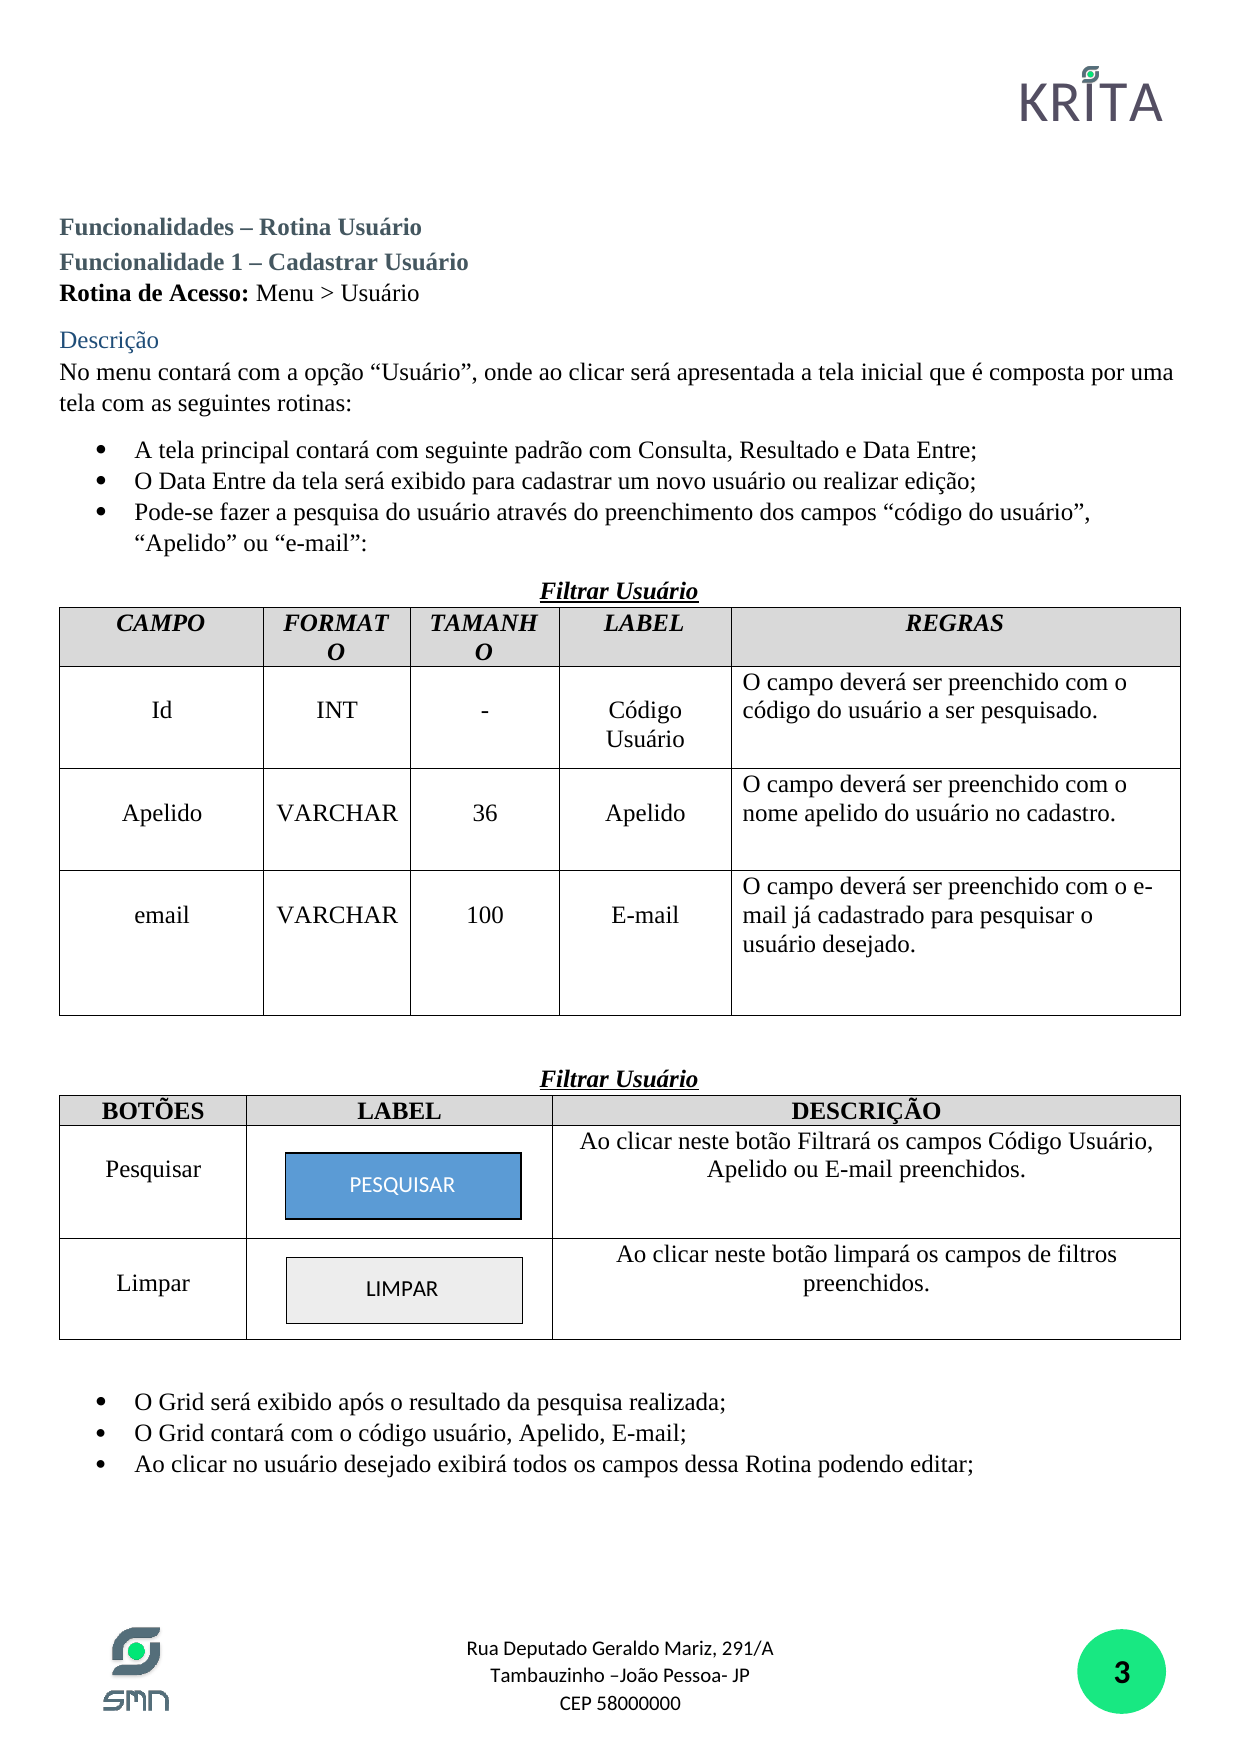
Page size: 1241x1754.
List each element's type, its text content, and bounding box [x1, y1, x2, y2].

list O Data Entre da tela será exibido para cadastrar um novo usuário ou realizar edição; [97, 466, 1181, 495]
picture [1081, 66, 1099, 84]
list O Grid será exibido após o resultado da pesquisa realizada; [97, 1387, 1181, 1416]
table_header DESCRIÇÃO [553, 1096, 1180, 1125]
table_cell O campo deverá ser preenchido com o e-mail já cadastrado para pesquisar o usuário desejado. [732, 871, 1180, 1015]
list O Grid contará com o código usuário, Apelido, E-mail; [97, 1418, 1181, 1447]
table_cell Ao clicar neste botão limpará os campos de filtros preenchidos. [553, 1239, 1180, 1339]
table_header LABEL [247, 1096, 552, 1125]
table_header REGRAS [732, 608, 1180, 666]
subtitle Funcionalidades – Rotina Usuário [59, 212, 1181, 240]
table_cell O campo deverá ser preenchido com o código do usuário a ser pesquisado. [732, 667, 1180, 768]
table_cell Apelido [560, 769, 731, 870]
table_cell Ao clicar neste botão Filtrará os campos Código Usuário, Apelido ou E-mail preenchidos. [553, 1126, 1180, 1238]
table_header TAMANHO [411, 608, 559, 666]
table_header FORMATO [264, 608, 410, 666]
list A tela principal contará com seguinte padrão com Consulta, Resultado e Data Entre; [97, 435, 1181, 464]
table_cell INT [264, 667, 410, 768]
subtitle Descrição [59, 326, 1181, 354]
subtitle Funcionalidade 1 – Cadastrar Usuário [59, 247, 1181, 276]
table_cell 36 [411, 769, 559, 870]
table_cell E-mail [560, 871, 731, 1015]
table_header CAMPO [60, 608, 263, 666]
table_cell [247, 1126, 552, 1238]
text No menu contará com a opção “Usuário”, onde ao clicar será apresentada a tela inicial que é composta por uma tela com as seguintes rotinas: [59, 357, 1181, 416]
table_cell O campo deverá ser preenchido com o nome apelido do usuário no cadastro. [732, 769, 1180, 870]
table_header LABEL [560, 608, 731, 666]
picture [95, 1610, 177, 1719]
table_cell Limpar [60, 1239, 246, 1339]
subtitle Filtrar Usuário [59, 576, 1181, 605]
table_cell - [411, 667, 559, 768]
table_header BOTÕES [60, 1096, 246, 1125]
table_cell email [60, 871, 263, 1015]
table_cell Código Usuário [560, 667, 731, 768]
subtitle Filtrar Usuário [59, 1064, 1181, 1093]
list Ao clicar no usuário desejado exibirá todos os campos dessa Rotina podendo editar; [97, 1449, 1181, 1478]
table_cell 100 [411, 871, 559, 1015]
text Rotina de Acesso: Menu > Usuário [59, 278, 1181, 307]
table_cell [247, 1239, 552, 1339]
table_cell Apelido [60, 769, 263, 870]
table_cell VARCHAR [264, 769, 410, 870]
list Pode-se fazer a pesquisa do usuário através do preenchimento dos campos “código do usuário”, “Apelido” ou “e-mail”: [97, 497, 1181, 557]
table_cell Pesquisar [60, 1126, 246, 1238]
table_cell Id [60, 667, 263, 768]
table_cell VARCHAR [264, 871, 410, 1015]
